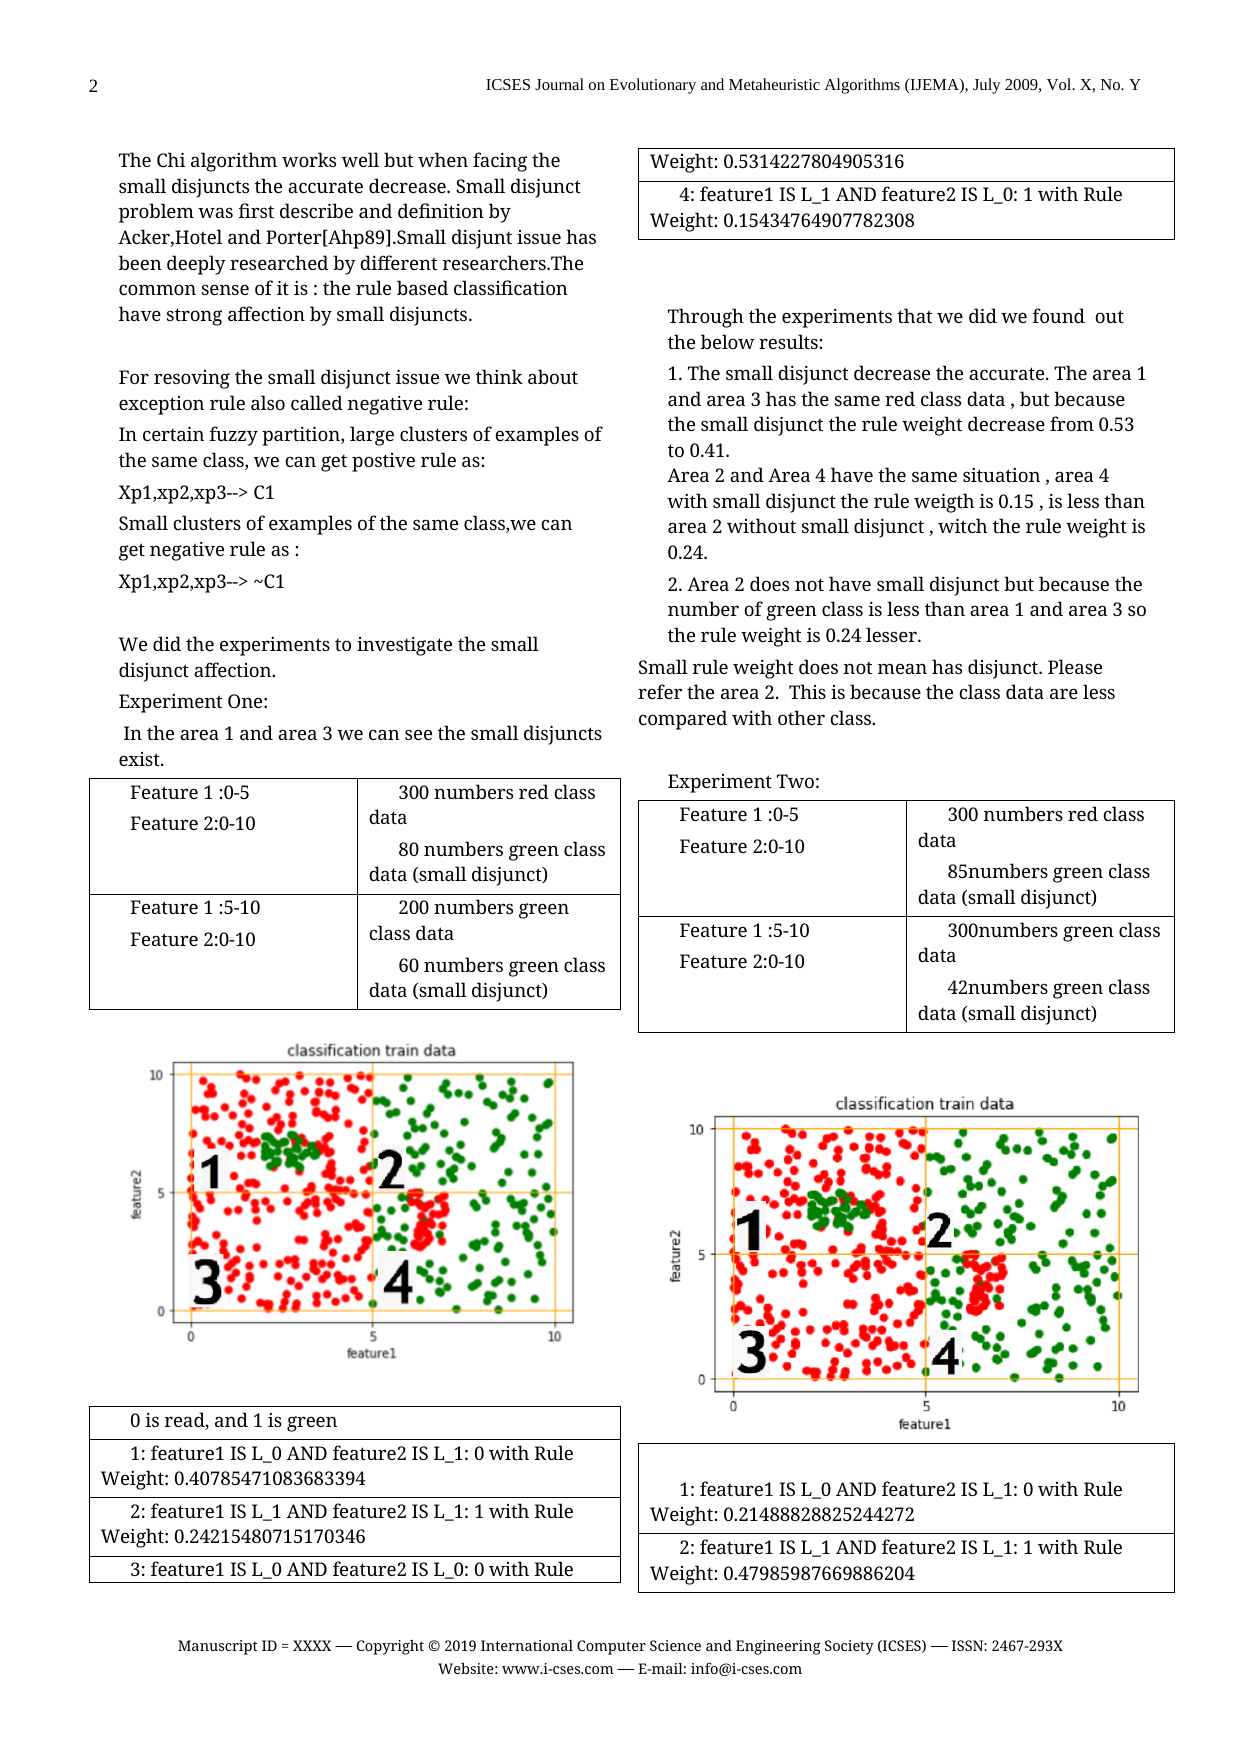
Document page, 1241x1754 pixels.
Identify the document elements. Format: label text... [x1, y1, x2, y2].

table_cell 1: feature1 IS L_0 AND feature2 IS L_1: 0 with Rule Weight: 0.40785471083683394 [90, 1440, 620, 1497]
text Experiment One: [118, 689, 602, 714]
picture [118, 1042, 597, 1368]
table_header Feature 1 :0-5 Feature 2:0-10 [639, 801, 906, 916]
table_cell 3: feature1 IS L_0 AND feature2 IS L_0: 0 with Rule Weight: 0.5314227804905316 [90, 1557, 620, 1582]
table_cell 3: feature1 IS L_0 AND feature2 IS L_0: 0 with Rule Weight: 0.5314227804905316 [639, 149, 1174, 181]
table_cell 2: feature1 IS L_1 AND feature2 IS L_1: 1 with Rule Weight: 0.24215480715170346 [90, 1498, 620, 1556]
list Experiment Two: [667, 768, 1152, 794]
table_cell 4: feature1 IS L_1 AND feature2 IS L_0: 1 with Rule Weight: 0.15434764907782308 [639, 182, 1174, 239]
table_header 300 numbers red class data 80 numbers green class data (small disjunct) [358, 779, 620, 893]
text The Chi algorithm works well but when facing the small disjuncts the accurate decrease. Small disjunct problem was first describe and definition by Acker,Hotel and Porter[Ahp89].Small disjunt issue has been deeply researched by different researchers.The common sense of it is : the rule based classification have strong affection by small disjuncts. [118, 148, 602, 326]
text Xp1,xp2,xp3--> C1 [118, 479, 602, 504]
table_header 300 numbers red class data 85numbers green class data (small disjunct) [907, 801, 1174, 916]
table_header Feature 1 :0-5 Feature 2:0-10 [90, 779, 357, 893]
list Area 2 does not have small disjunct but because the number of green class is less than area 1 and area 3 so the rule weight is 0.24 lesser. [667, 571, 1152, 648]
text In the area 1 and area 3 we can see the small disjuncts exist. [118, 721, 602, 772]
table_cell 2: feature1 IS L_1 AND feature2 IS L_1: 1 with Rule Weight: 0.47985987669886204 [639, 1534, 1174, 1592]
text In certain fuzzy partition, large clusters of examples of the same class, we can get postive rule as: [118, 422, 602, 473]
text Small clusters of examples of the same class,we can get negative rule as : [118, 511, 602, 562]
table_cell 200 numbers green class data 60 numbers green class data (small disjunct) [358, 895, 620, 1009]
table_header 1: feature1 IS L_0 AND feature2 IS L_1: 0 with Rule Weight: 0.21488828825244272 [639, 1444, 1174, 1533]
list Small rule weight does not mean has disjunct. Please refer the area 2. This is because the class data are less compared with other class. [638, 654, 1152, 731]
table_cell Feature 1 :5-10 Feature 2:0-10 [639, 917, 906, 1032]
text We did the experiments to investigate the small disjunct affection. [118, 632, 602, 683]
text For resoving the small disjunct issue we think about exception rule also called negative rule: [118, 364, 602, 415]
table_header 0 is read, and 1 is green [90, 1407, 620, 1439]
table_cell Feature 1 :5-10 Feature 2:0-10 [90, 895, 357, 1009]
table_cell 300numbers green class data 42numbers green class data (small disjunct) [907, 917, 1174, 1032]
text Through the experiments that we did we found out the below results: [667, 303, 1152, 354]
text Xp1,xp2,xp3--> ~C1 [118, 568, 602, 593]
picture [667, 1096, 1181, 1437]
list The small disjunct decrease the accurate. The area 1 and area 3 has the same red class data , but because the small disjunct the rule weight decrease from 0.53 to 0.41. Area 2 and Area 4 have the same situation , area 4 with small disjunct the rule weigth is 0.15 , is less than area 2 without small disjunct , witch the rule weight is 0.24. [667, 361, 1152, 565]
